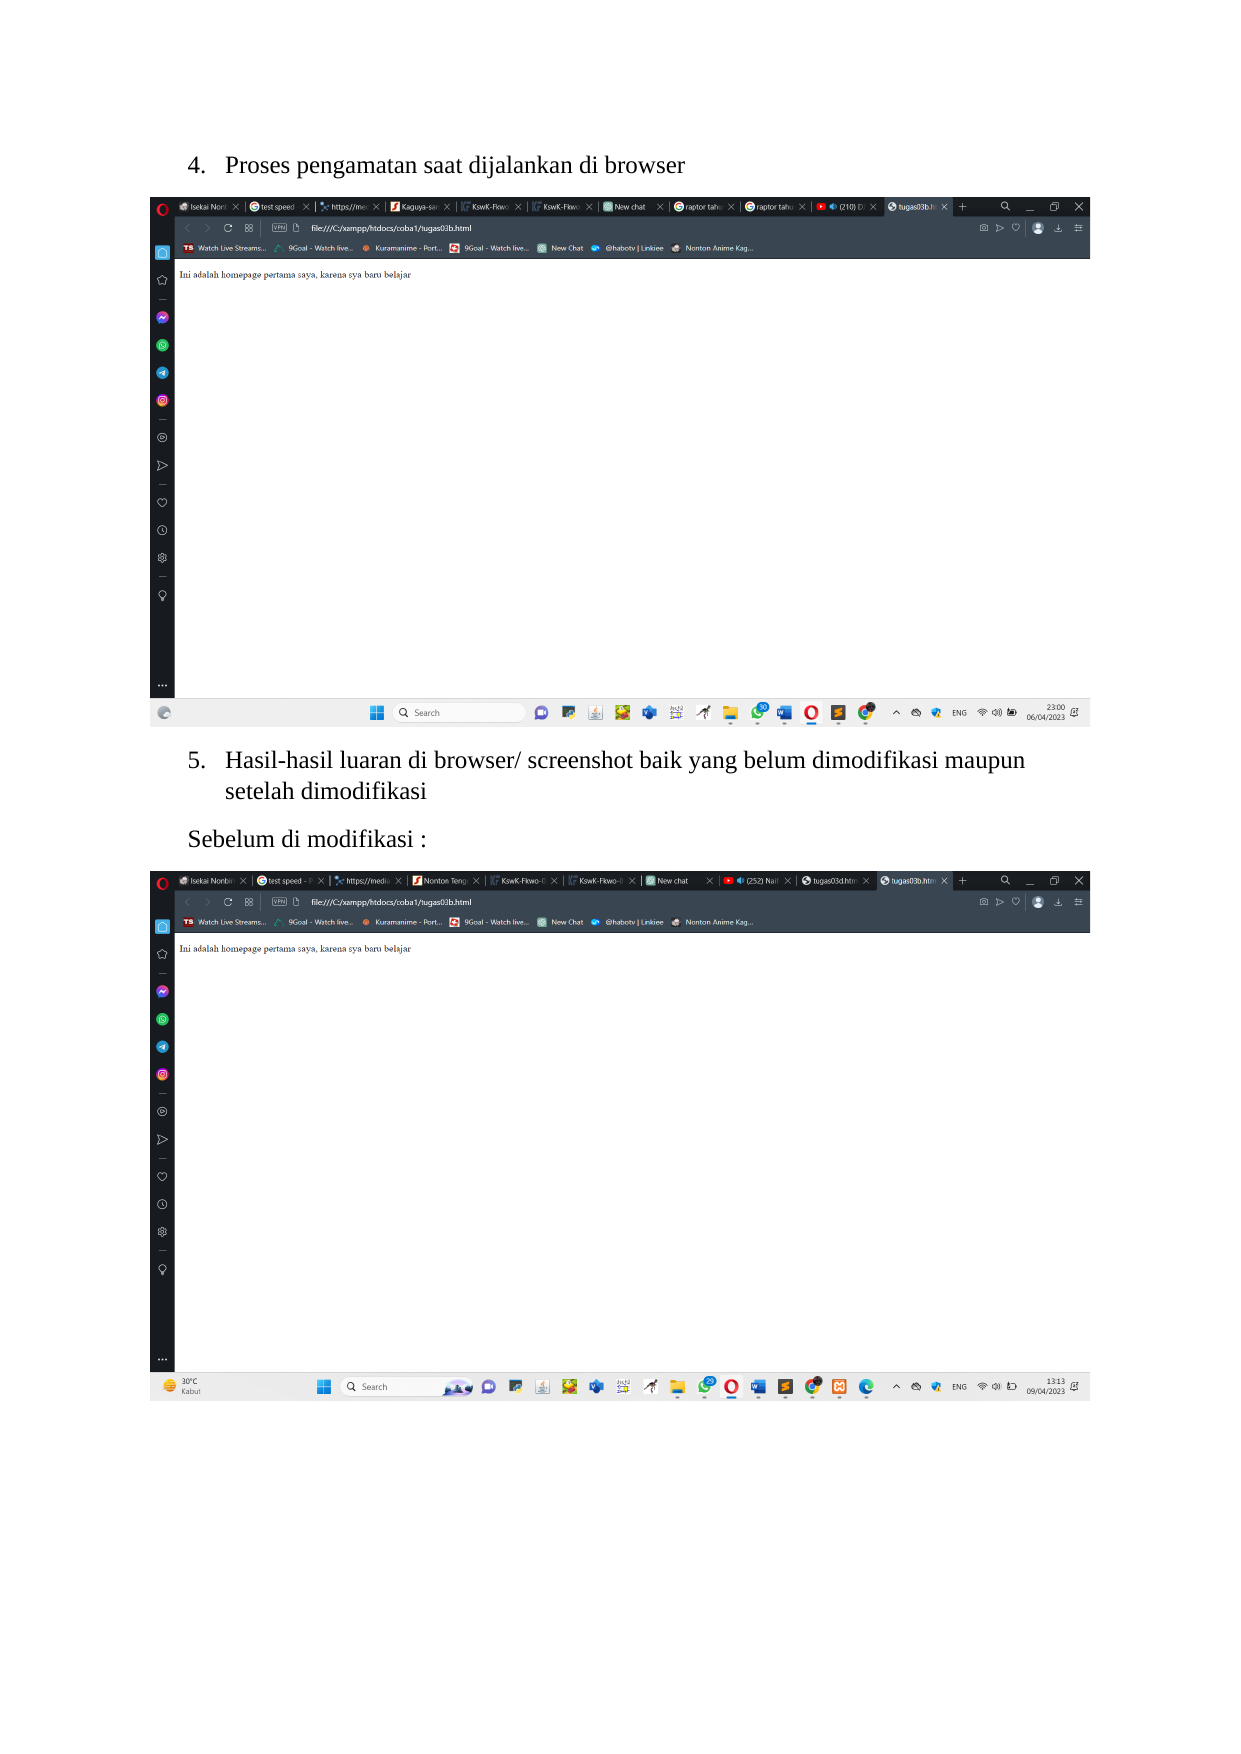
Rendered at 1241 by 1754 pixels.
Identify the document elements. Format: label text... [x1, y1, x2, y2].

text Sebelum di modifikasi : [187, 824, 1090, 853]
picture [150, 197, 1091, 727]
list Proses pengamatan saat dijalankan di browser [187, 150, 1090, 179]
picture [150, 871, 1091, 1401]
list Hasil-hasil luaran di browser/ screenshot baik yang belum dimodifikasi maupun setelah dimodifikasi [187, 745, 1090, 805]
